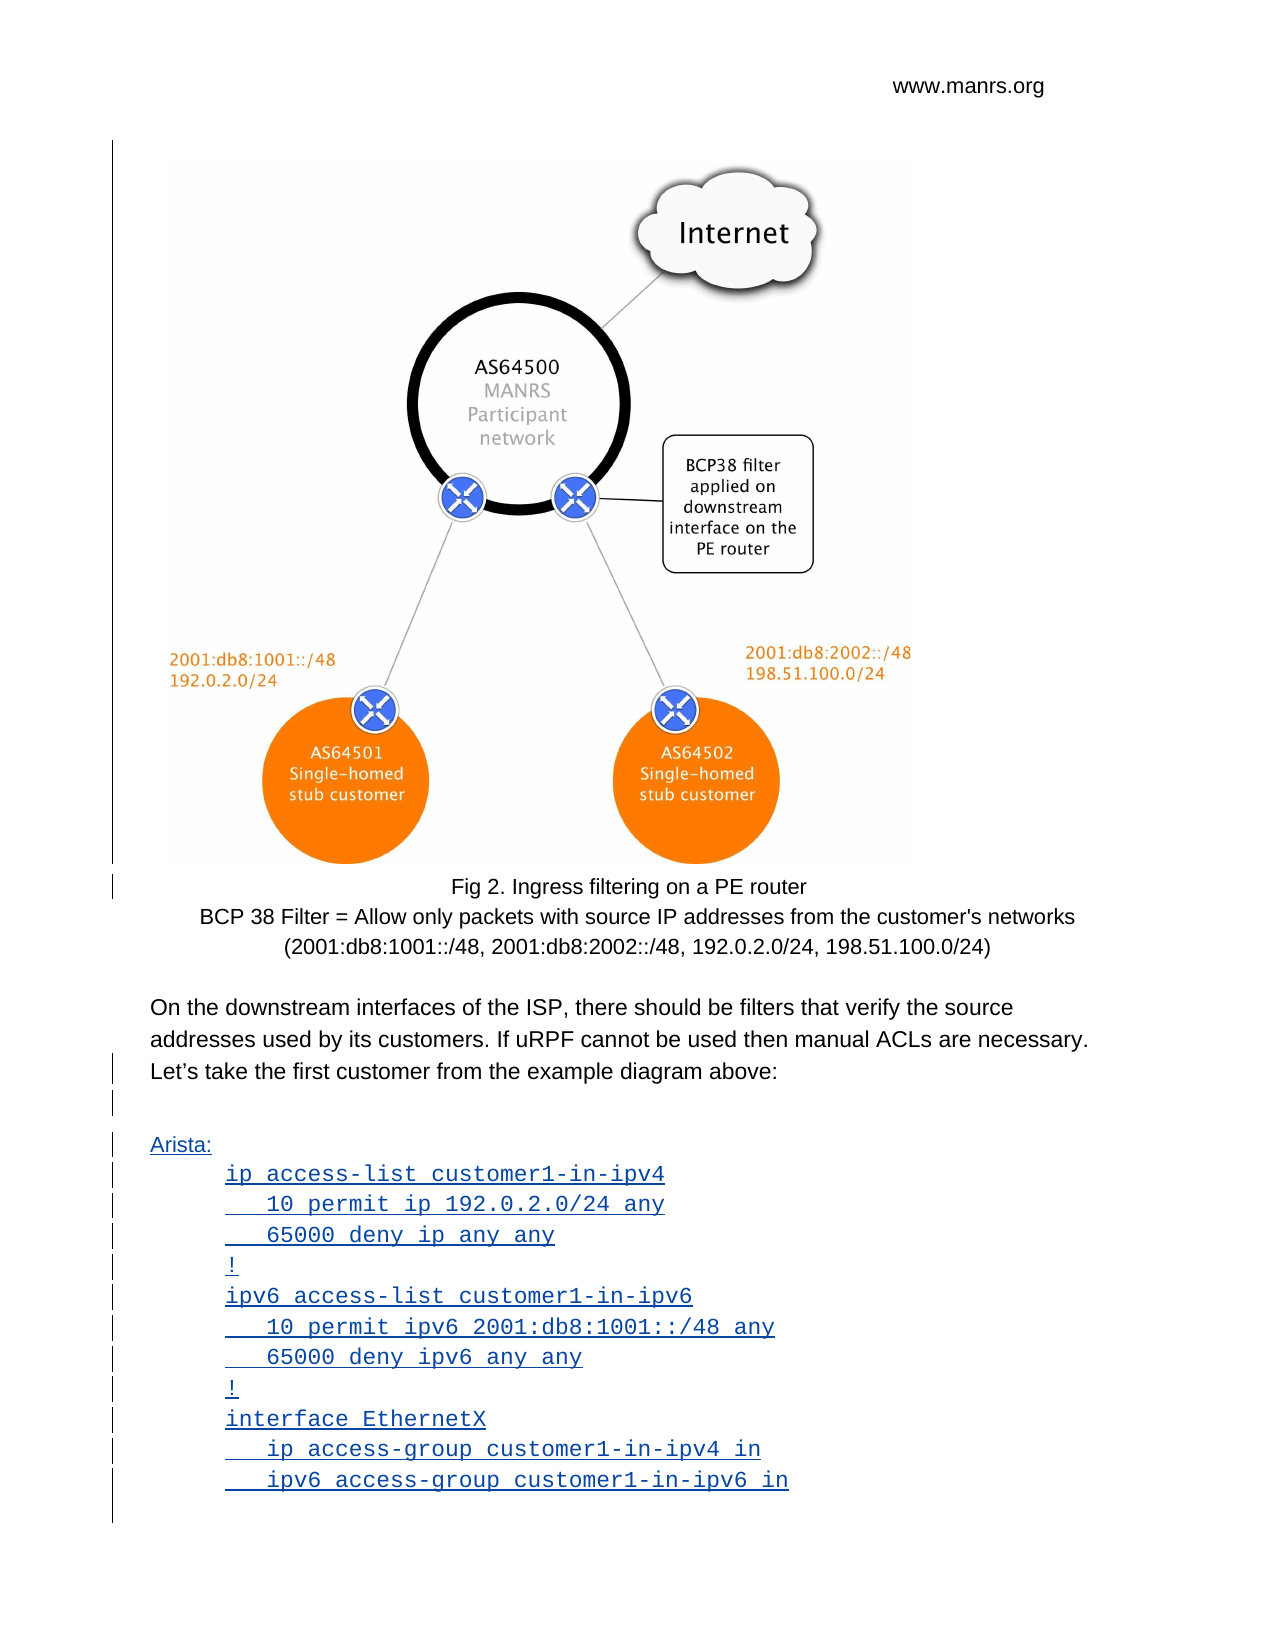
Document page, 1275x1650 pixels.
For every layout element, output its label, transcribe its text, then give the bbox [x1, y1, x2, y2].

picture [170, 163, 911, 864]
text Fig 2. Ingress filtering on a PE router [451, 874, 1135, 899]
text BCP 38 Filter = Allow only packets with source IP addresses from the customer's networks (2001:db8:1001::/48, 2001:db8:2002::/48, 192.0.2.0/24, 198.51.100.0/24) [172, 904, 1103, 959]
text On the downstream interfaces of the ISP, there should be filters that verify the source addresses used by its customers. If uRPF cannot be used then manual ACLs are necessary. Let’s take the first customer from the example diagram above: [150, 994, 1099, 1084]
